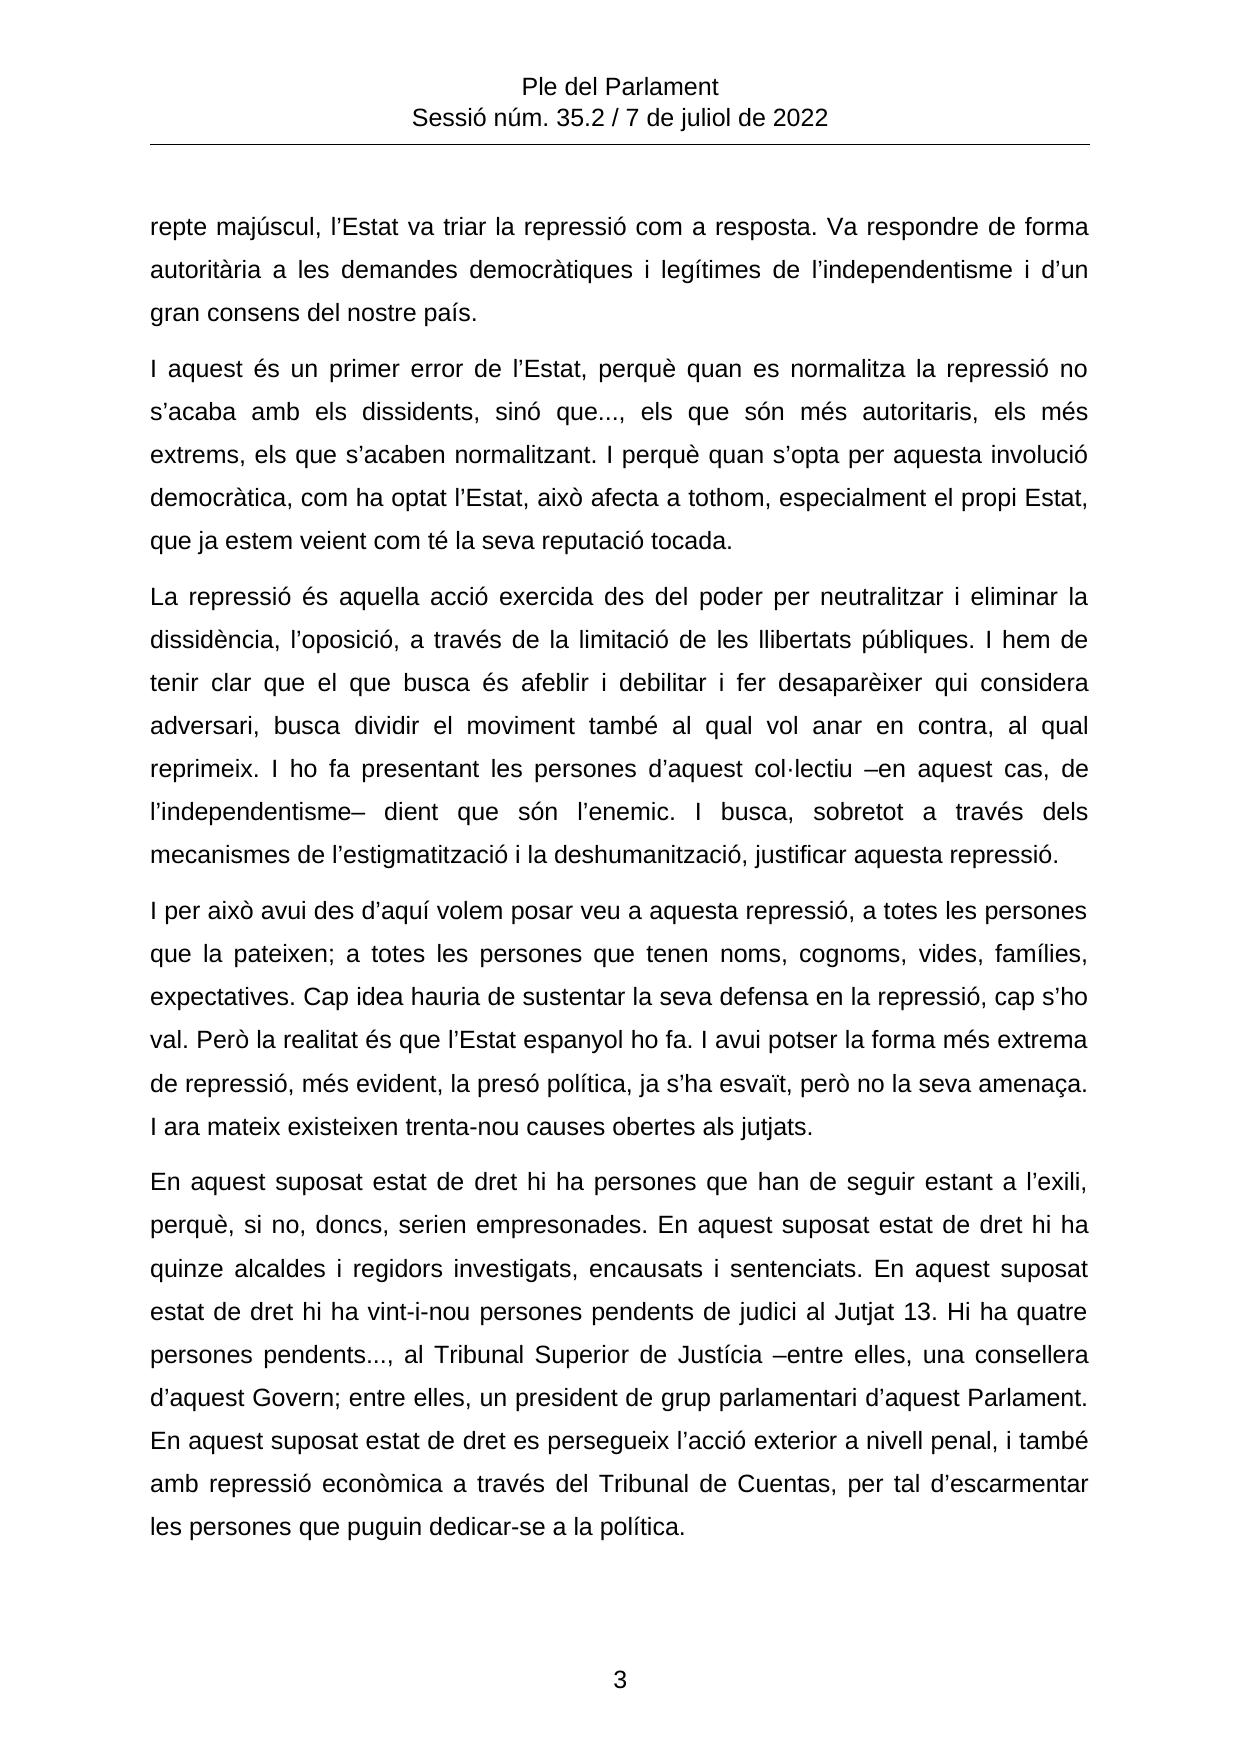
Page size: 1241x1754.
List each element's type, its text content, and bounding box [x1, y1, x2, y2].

text La repressió és aquella acció exercida des del poder per neutralitzar i eliminar la dissidència, l’oposició, a través de la limitació de les llibertats públiques. I hem de tenir clar que el que busca és afeblir i debilitar i fer desaparèixer qui considera adversari, busca dividir el moviment també al qual vol anar en contra, al qual reprimeix. I ho fa presentant les persones d’aquest col·lectiu –en aquest cas, de l’independentisme– dient que són l’enemic. I busca, sobretot a través dels mecanismes de l’estigmatització i la deshumanització, justificar aquesta repressió. [150, 582, 1090, 869]
text En aquest suposat estat de dret hi ha persones que han de seguir estant a l’exili, perquè, si no, doncs, serien empresonades. En aquest suposat estat de dret hi ha quinze alcaldes i regidors investigats, encausats i sentenciats. En aquest suposat estat de dret hi ha vint-i-nou persones pendents de judici al Jutjat 13. Hi ha quatre persones pendents..., al Tribunal Superior de Justícia –entre elles, una consellera d’aquest Govern; entre elles, un president de grup parlamentari d’aquest Parlament. En aquest suposat estat de dret es persegueix l’acció exterior a nivell penal, i també amb repressió econòmica a través del Tribunal de Cuentas, per tal d’escarmentar les persones que puguin dedicar-se a la política. [150, 1167, 1090, 1541]
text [150, 212, 1090, 327]
text I per això avui des d’aquí volem posar veu a aquesta repressió, a totes les persones que la pateixen; a totes les persones que tenen noms, cognoms, vides, famílies, expectatives. Cap idea hauria de sustentar la seva defensa en la repressió, cap s’ho val. Però la realitat és que l’Estat espanyol ho fa. I avui potser la forma més extrema de repressió, més evident, la presó política, ja s’ha esvaït, però no la seva amenaça. I ara mateix existeixen trenta-nou causes obertes als jutjats. [150, 896, 1090, 1141]
text I aquest és un primer error de l’Estat, perquè quan es normalitza la repressió no s’acaba amb els dissidents, sinó que..., els que són més autoritaris, els més extrems, els que s’acaben normalitzant. I perquè quan s’opta per aquesta involució democràtica, com ha optat l’Estat, això afecta a tothom, especialment el propi Estat, que ja estem veient com té la seva reputació tocada. [150, 354, 1090, 555]
